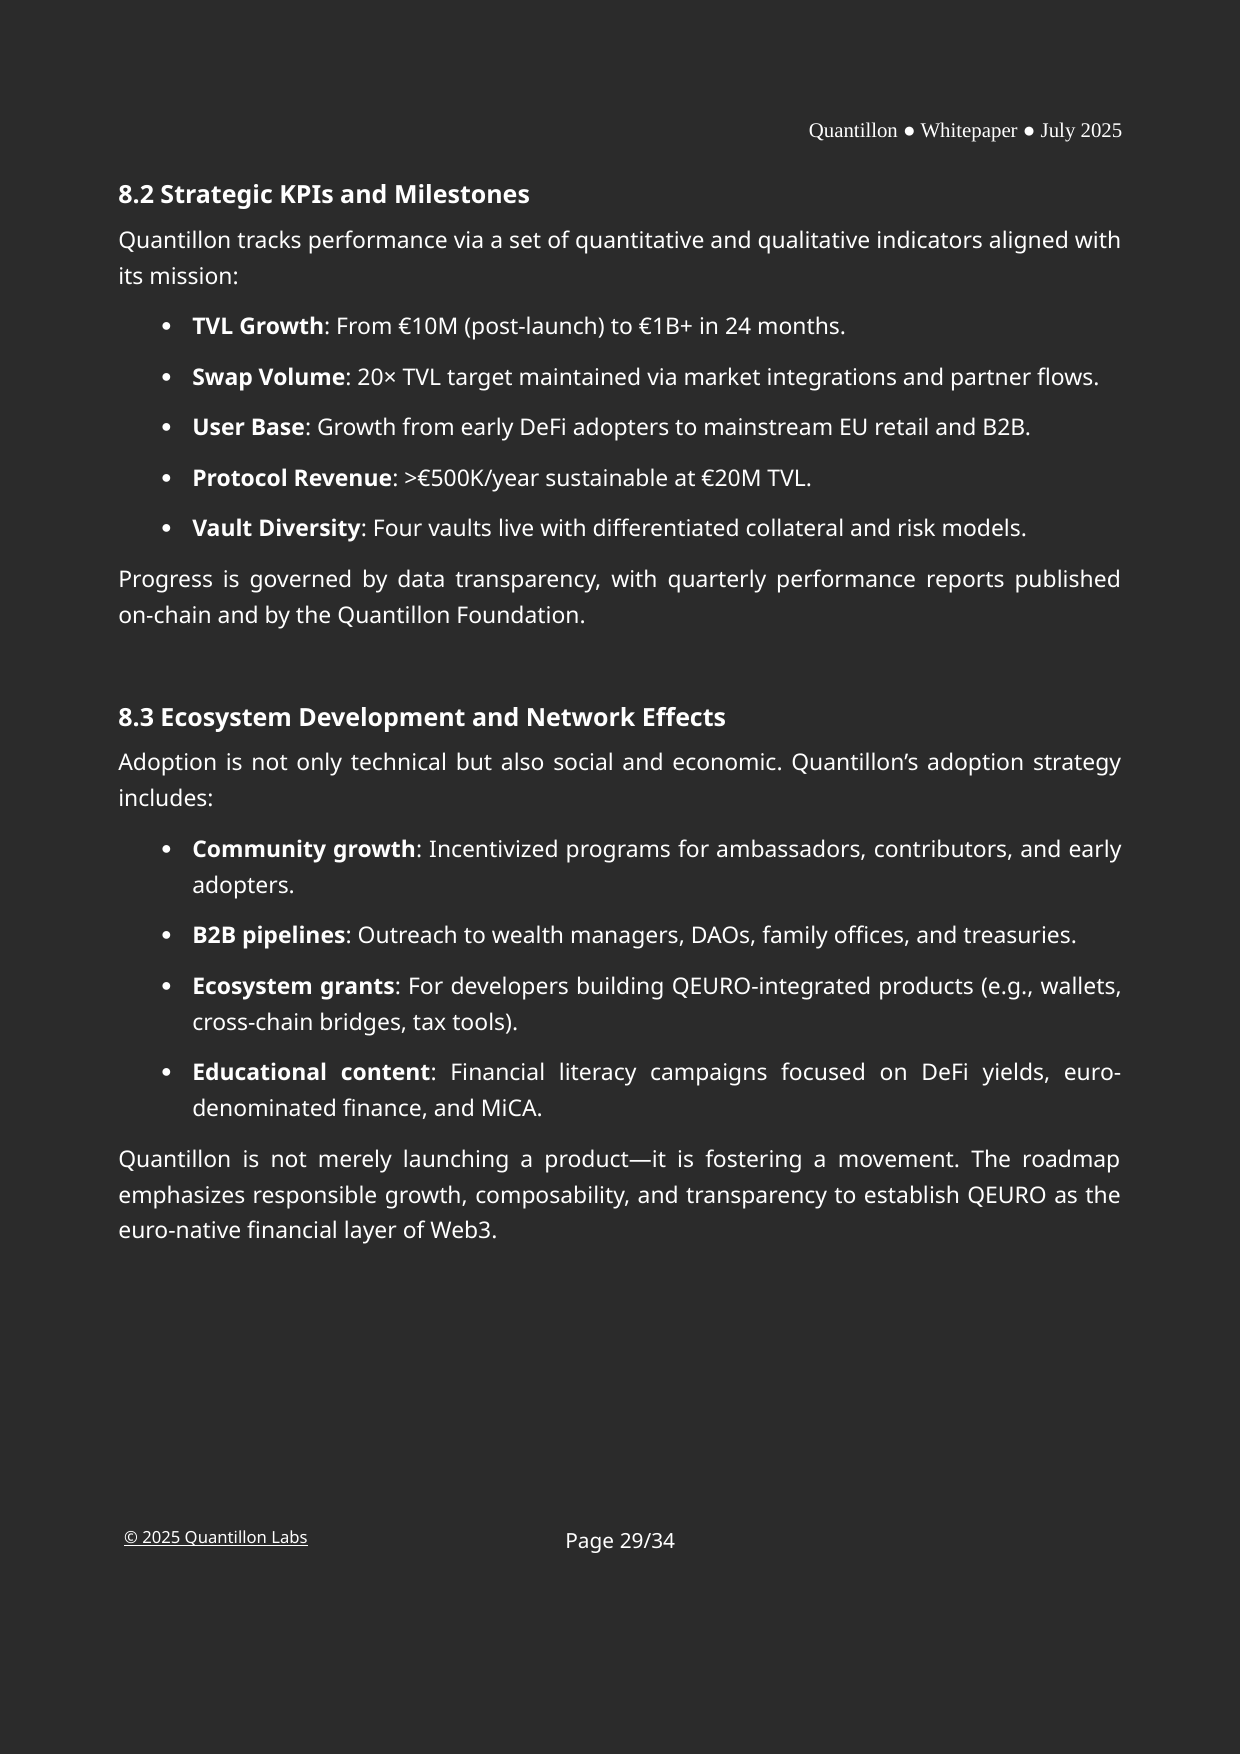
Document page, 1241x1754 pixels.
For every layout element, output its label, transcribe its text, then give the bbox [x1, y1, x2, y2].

list TVL Growth: From €10M (post-launch) to €1B+ in 24 months. [162, 310, 1122, 341]
text Adoption is not only technical but also social and economic. Quantillon’s adoption strategy includes: [118, 746, 1122, 813]
list Vault Diversity: Four vaults live with differentiated collateral and risk models. [162, 512, 1122, 543]
text Progress is governed by data transparency, with quarterly performance reports published on-chain and by the Quantillon Foundation. [118, 563, 1122, 630]
text Quantillon is not merely launching a product—it is fostering a movement. The roadmap emphasizes responsible growth, composability, and transparency to establish QEURO as the euro-native financial layer of Web3. [118, 1143, 1122, 1246]
list Community growth: Incentivized programs for ambassadors, contributors, and early adopters. [162, 833, 1122, 900]
list User Base: Growth from early DeFi adopters to mainstream EU retail and B2B. [162, 411, 1122, 442]
subtitle 8.2 Strategic KPIs and Milestones [118, 177, 1122, 211]
list Educational content: Financial literacy campaigns focused on DeFi yields, euro-denominated finance, and MiCA. [162, 1056, 1122, 1123]
subtitle 8.3 Ecosystem Development and Network Effects [118, 700, 1122, 734]
list B2B pipelines: Outreach to wealth managers, DAOs, family offices, and treasuries. [162, 919, 1122, 950]
list Swap Volume: 20× TVL target maintained via market integrations and partner flows. [162, 361, 1122, 392]
list Protocol Revenue: >€500K/year sustainable at €20M TVL. [162, 462, 1122, 493]
text Quantillon tracks performance via a set of quantitative and qualitative indicators aligned with its mission: [118, 224, 1122, 291]
list Ecosystem grants: For developers building QEURO-integrated products (e.g., wallets, cross-chain bridges, tax tools). [162, 970, 1122, 1037]
